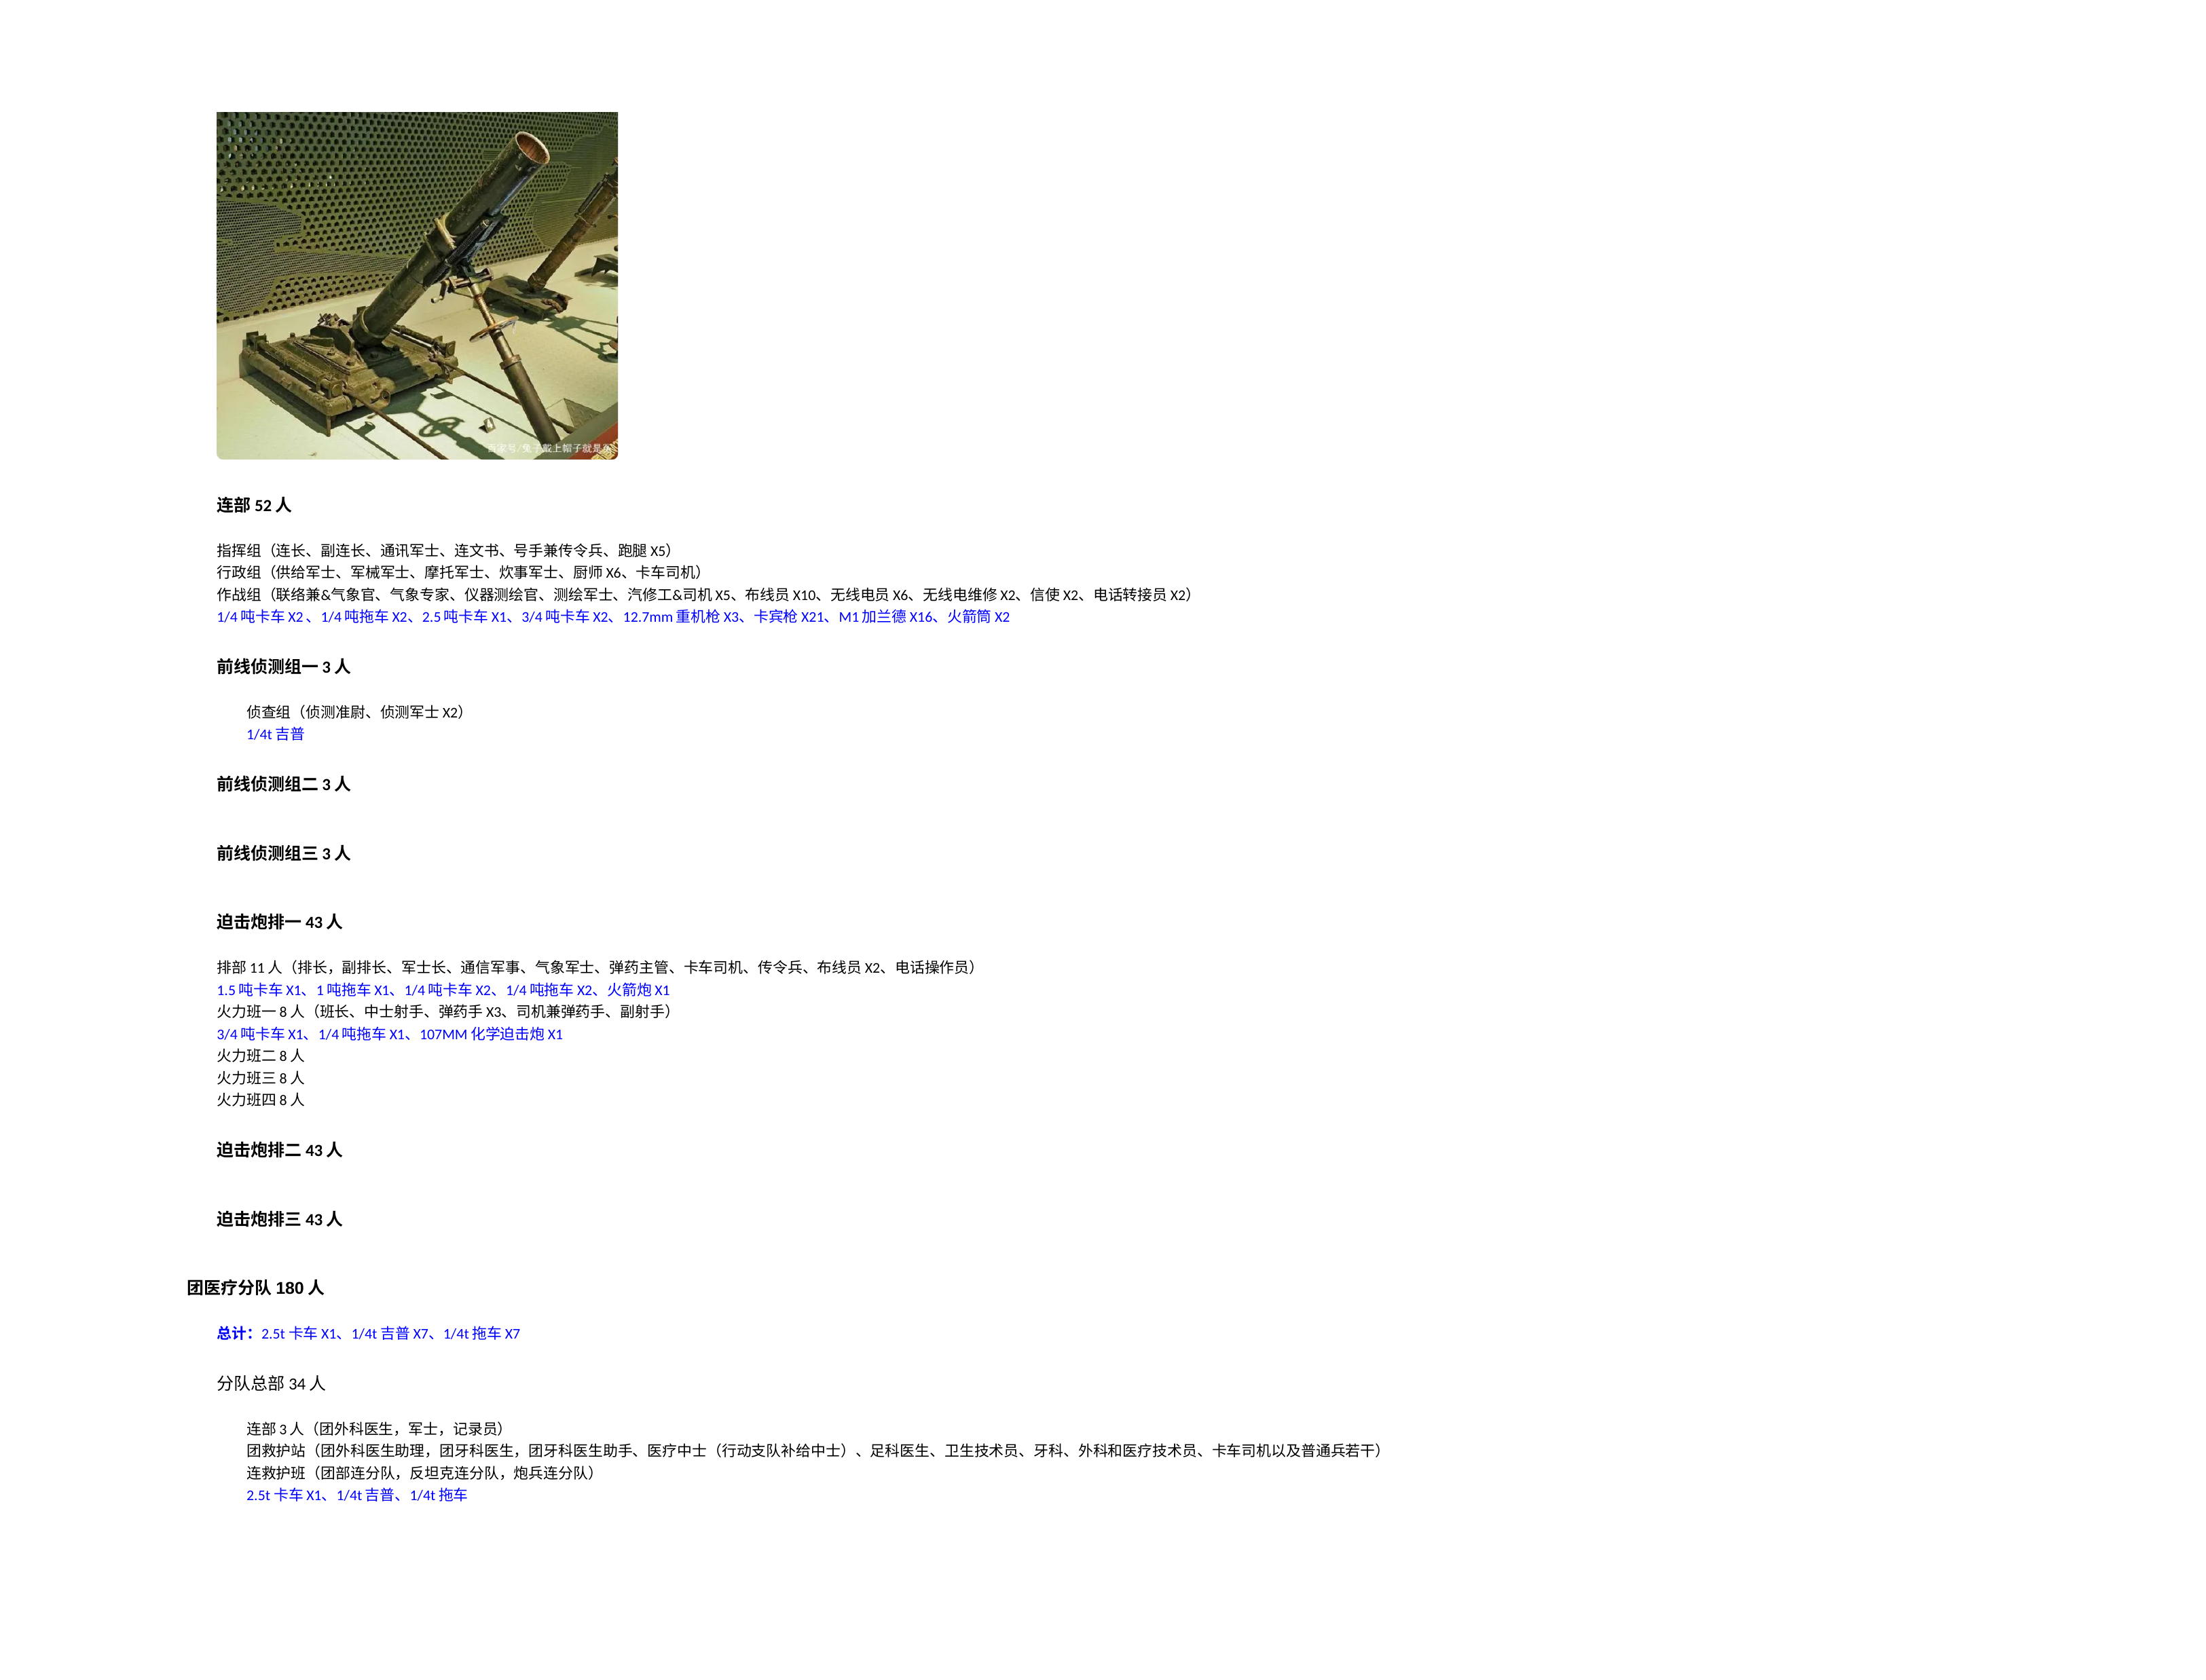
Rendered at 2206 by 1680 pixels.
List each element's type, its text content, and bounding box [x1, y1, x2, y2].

subtitle 迫击炮排三 43人 [187, 1196, 2078, 1240]
text 侦查组（侦测准尉、侦测军士X2） [246, 700, 2078, 722]
text 作战组（联络兼&气象官、气象专家、仪器测绘官、测绘军士、汽修工&司机X5、布线员X10、无线电员X6、无线电维修X2、信使X2、电话转接员X2） [187, 582, 2078, 605]
text 行政组（供给军士、军械军士、摩托军士、炊事军士、厨师X6、卡车司机） [187, 561, 2078, 582]
text 1/4t吉普 [246, 722, 2078, 744]
subtitle 迫击炮排二 43人 [187, 1127, 2078, 1171]
text 团救护站（团外科医生助理，团牙科医生，团牙科医生助手、医疗中士（行动支队补给中士）、足科医生、卫生技术员、牙科、外科和医疗技术员、卡车司机以及普通兵若干） [217, 1439, 2078, 1461]
subtitle 团医疗分队 180人 [158, 1265, 2078, 1309]
text 火力班三 8人 [187, 1066, 2078, 1088]
text 2.5t 卡车X1、1/4t吉普、1/4t拖车 [217, 1483, 2078, 1505]
text 火力班四 8人 [187, 1088, 2078, 1110]
text 1.5吨卡车X1、1吨拖车X1、1/4吨卡车X2、1/4吨拖车X2、火箭炮X1 [187, 977, 2078, 1000]
subtitle 连部 52人 [187, 482, 2078, 526]
subtitle 迫击炮排一 43人 [187, 899, 2078, 943]
text 火力班一 8人（班长、中士射手、弹药手X3、司机兼弹药手、副射手） [187, 1000, 2078, 1022]
subtitle 前线侦测组二3人 [187, 761, 2078, 805]
text 火力班二 8人 [187, 1044, 2078, 1066]
subtitle 前线侦测组一3人 [187, 643, 2078, 688]
text 排部 11人（排长，副排长、军士长、通信军事、气象军士、弹药主管、卡车司机、传令兵、布线员X2、电话操作员） [187, 956, 2078, 977]
subtitle 前线侦测组三3人 [187, 830, 2078, 874]
text 指挥组（连长、副连长、通讯军士、连文书、号手兼传令兵、跑腿X5） [187, 538, 2078, 561]
subtitle 分队总部 34人 [187, 1360, 2078, 1404]
text 连部3人（团外科医生，军士，记录员） [217, 1417, 2078, 1439]
picture [217, 112, 619, 460]
text 1/4吨卡车X2 、1/4吨拖车X2、2.5吨卡车X1、3/4吨卡车X2、12.7mm重机枪X3、卡宾枪X21、M1加兰德X16、火箭筒X2 [187, 605, 2078, 627]
text 连救护班（团部连分队，反坦克连分队，炮兵连分队） [217, 1461, 2078, 1483]
text 总计：2.5t 卡车X1、1/4t 吉普X7、1/4t 拖车X7 [187, 1322, 2078, 1343]
text 3/4吨卡车X1、1/4吨拖车X1、107MM化学迫击炮X1 [187, 1022, 2078, 1044]
